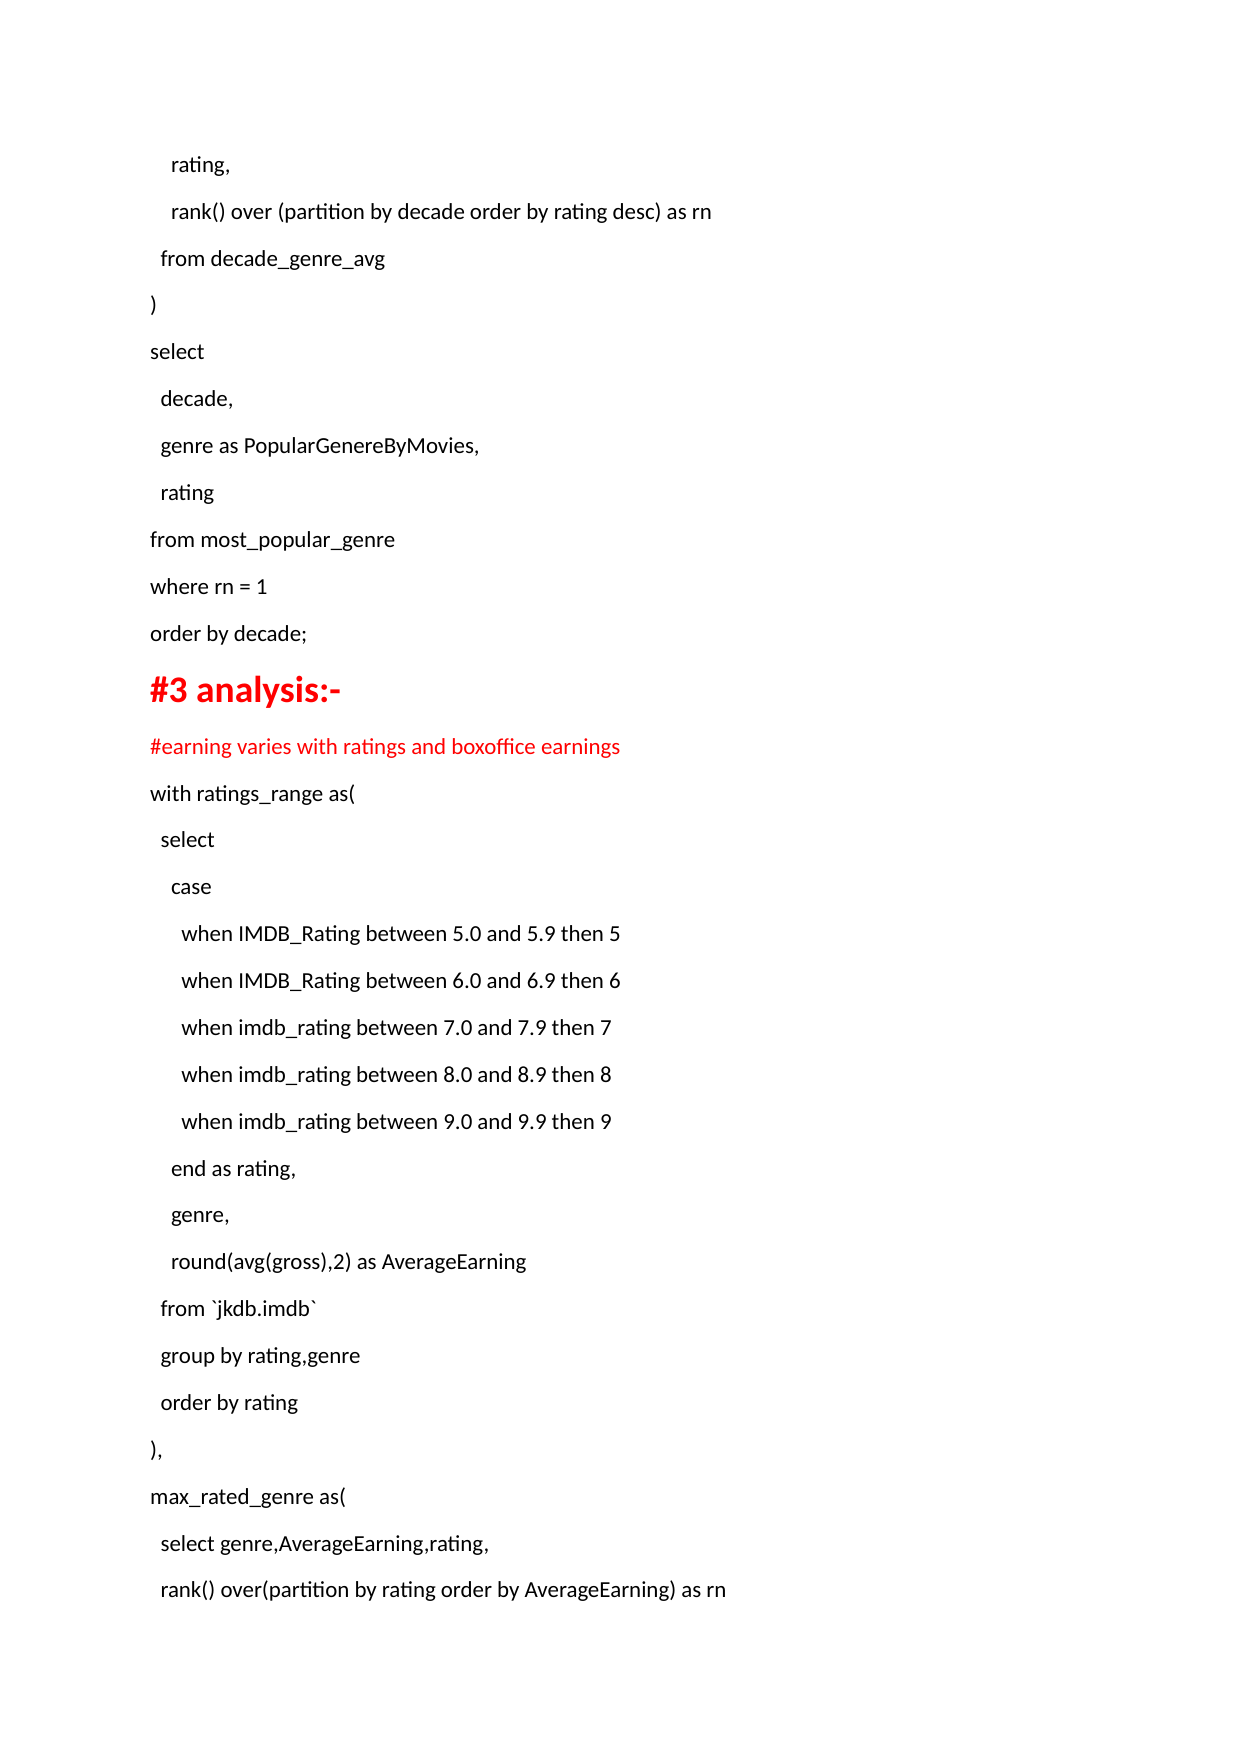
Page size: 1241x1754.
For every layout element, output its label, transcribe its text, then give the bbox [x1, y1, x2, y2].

text when imdb_rating between 9.0 and 9.9 then 9 [150, 1107, 1090, 1135]
text group by rating,genre [150, 1341, 1090, 1369]
text ) [150, 291, 1090, 319]
text when imdb_rating between 8.0 and 8.9 then 8 [150, 1060, 1090, 1088]
text select genre,AverageEarning,rating, [150, 1529, 1090, 1557]
text when IMDB_Rating between 5.0 and 5.9 then 5 [150, 919, 1090, 947]
text genre, [150, 1201, 1090, 1228]
text from decade_genre_avg [150, 244, 1090, 272]
text from most_popular_genre [150, 525, 1090, 553]
text #3 analysis:- [150, 666, 1090, 711]
text select [150, 826, 1090, 853]
text #earning varies with ratings and boxoffice earnings [150, 732, 1090, 760]
text case [150, 872, 1090, 900]
text when imdb_rating between 7.0 and 7.9 then 7 [150, 1013, 1090, 1041]
text genre as PopularGenereByMovies, [150, 431, 1090, 459]
text select [150, 337, 1090, 366]
text ), [150, 1435, 1090, 1463]
text max_rated_genre as( [150, 1482, 1090, 1510]
text order by rating [150, 1388, 1090, 1416]
text decade, [150, 384, 1090, 412]
text with ratings_range as( [150, 779, 1090, 807]
text where rn = 1 [150, 572, 1090, 600]
text when IMDB_Rating between 6.0 and 6.9 then 6 [150, 966, 1090, 994]
text rating [150, 478, 1090, 506]
text end as rating, [150, 1154, 1090, 1182]
text rank() over(partition by rating order by AverageEarning) as rn [150, 1576, 1090, 1603]
text rating, [150, 150, 1090, 178]
text order by decade; [150, 619, 1090, 647]
text rank() over (partition by decade order by rating desc) as rn [150, 197, 1090, 225]
text round(avg(gross),2) as AverageEarning [150, 1247, 1090, 1275]
text from `jkdb.imdb` [150, 1294, 1090, 1322]
